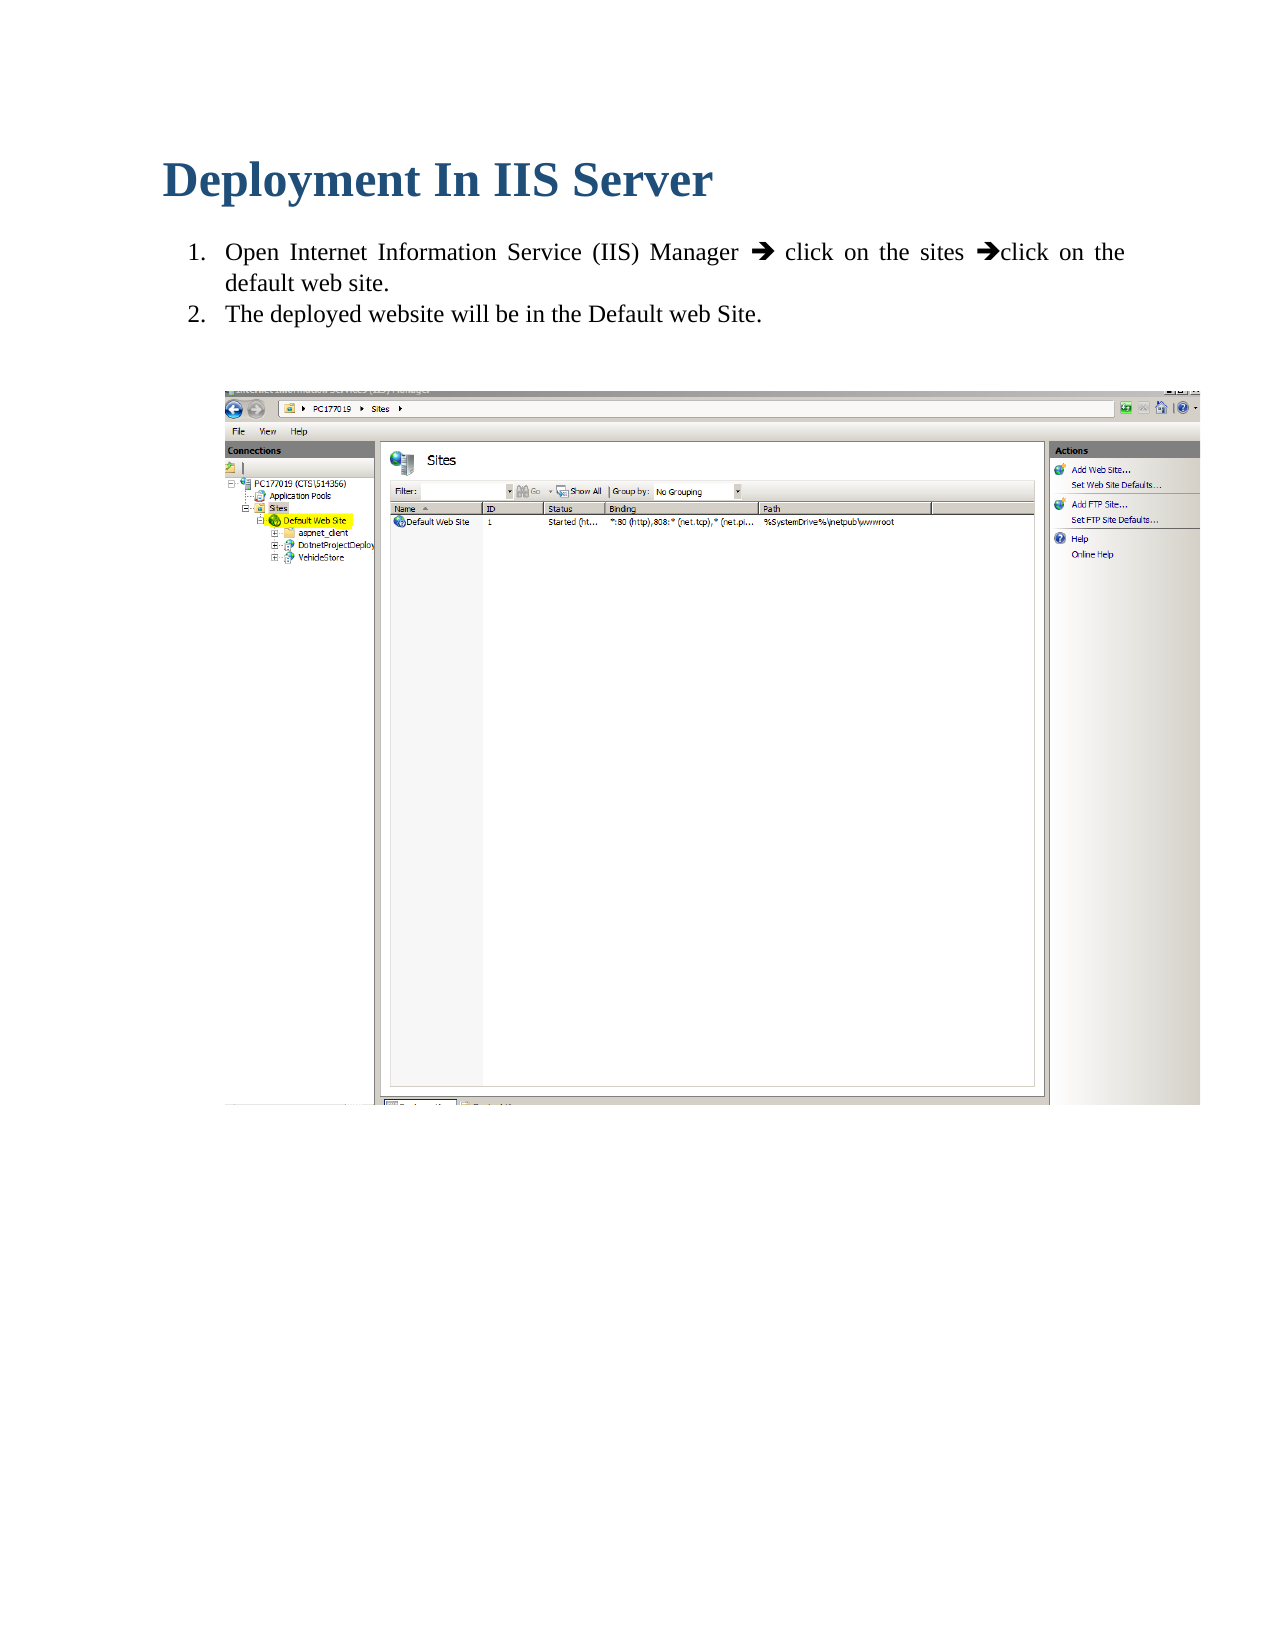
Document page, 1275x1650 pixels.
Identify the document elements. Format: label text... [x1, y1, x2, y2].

list The deployed website will be in the Default web Site. [187, 299, 1125, 327]
subtitle Deployment In IIS Server [150, 150, 1125, 207]
picture [225, 391, 1200, 1105]
list Open Internet Information Service (IIS) Manager click on the sites click on the default web site. [187, 237, 1125, 296]
